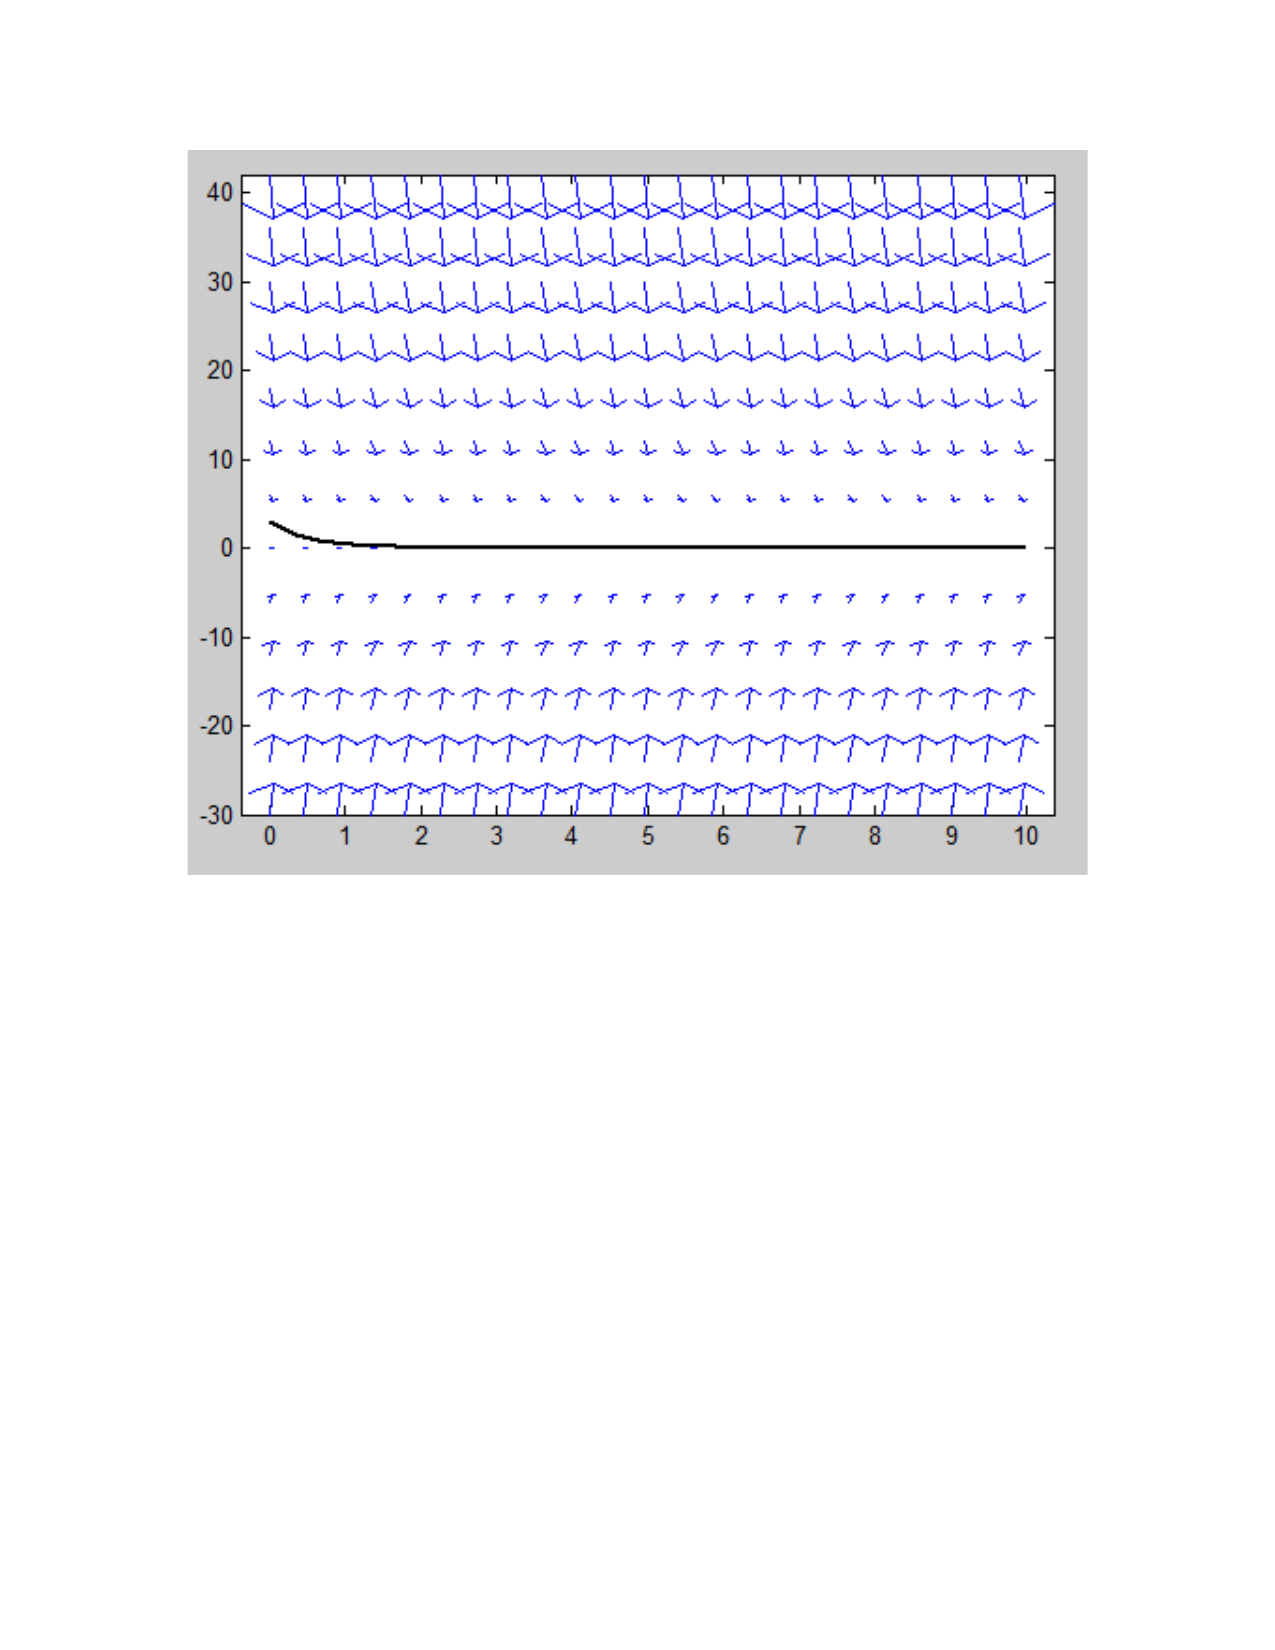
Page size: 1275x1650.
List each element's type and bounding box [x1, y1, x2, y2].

picture [187, 150, 1088, 875]
